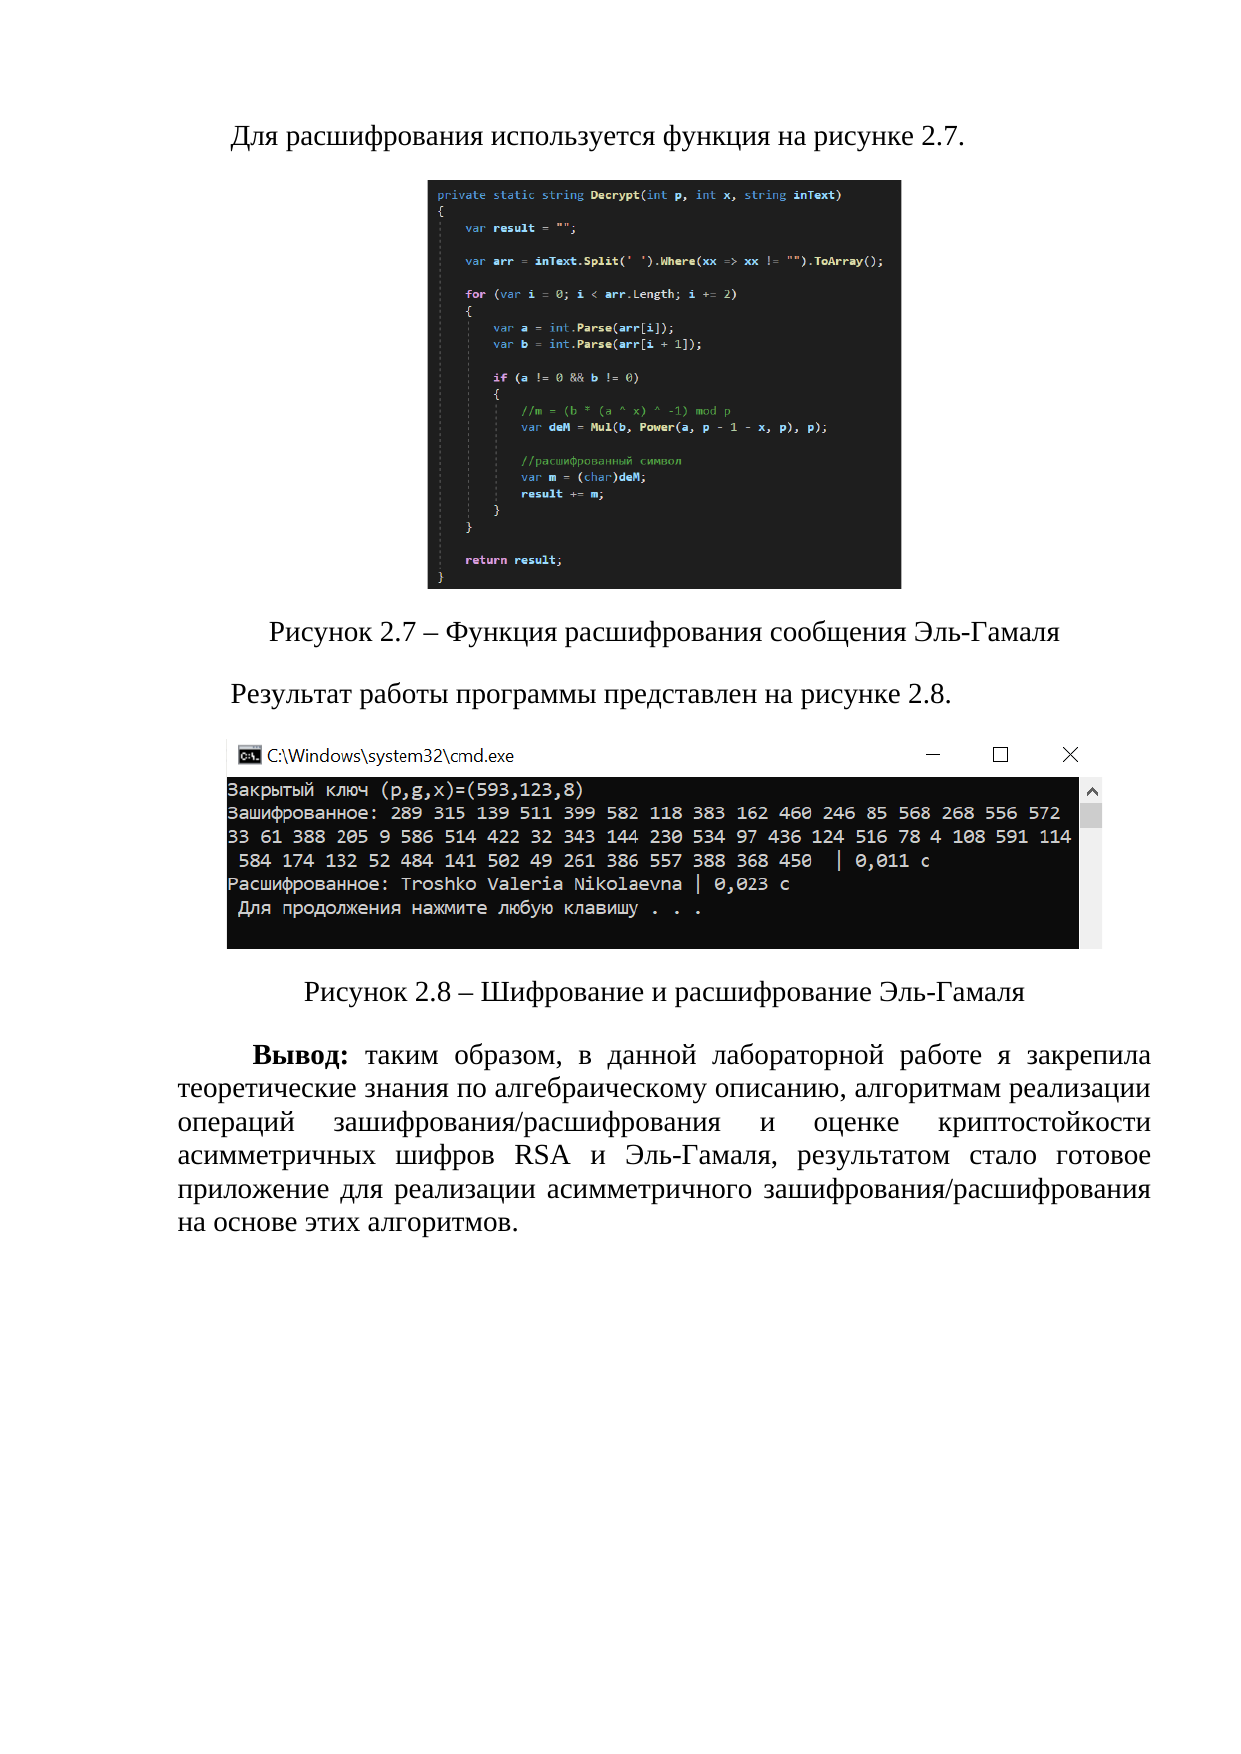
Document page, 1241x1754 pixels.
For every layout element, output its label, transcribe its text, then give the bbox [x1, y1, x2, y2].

text Рисунок 2.7 – Функция расшифрования сообщения Эль-Гамаля [177, 614, 1152, 647]
picture [226, 739, 1103, 949]
text Рисунок 2.8 – Шифрование и расшифрование Эль-Гамаля [177, 974, 1152, 1008]
text Для расшифрования используется функция на рисунке 2.7. [177, 118, 1152, 152]
text Вывод: таким образом, в данной лабораторной работе я закрепила теоретические знания по алгебраическому описанию, алгоритмам реализации операций зашифрования/расшифрования и оценке криптостойкости асимметричных шифров RSA и Эль-Гамаля, результатом стало готовое приложение для реализации асимметричного зашифрования/расшифрования на основе этих алгоритмов. [177, 1037, 1152, 1238]
text Результат работы программы представлен на рисунке 2.8. [177, 676, 1152, 710]
picture [427, 180, 902, 589]
